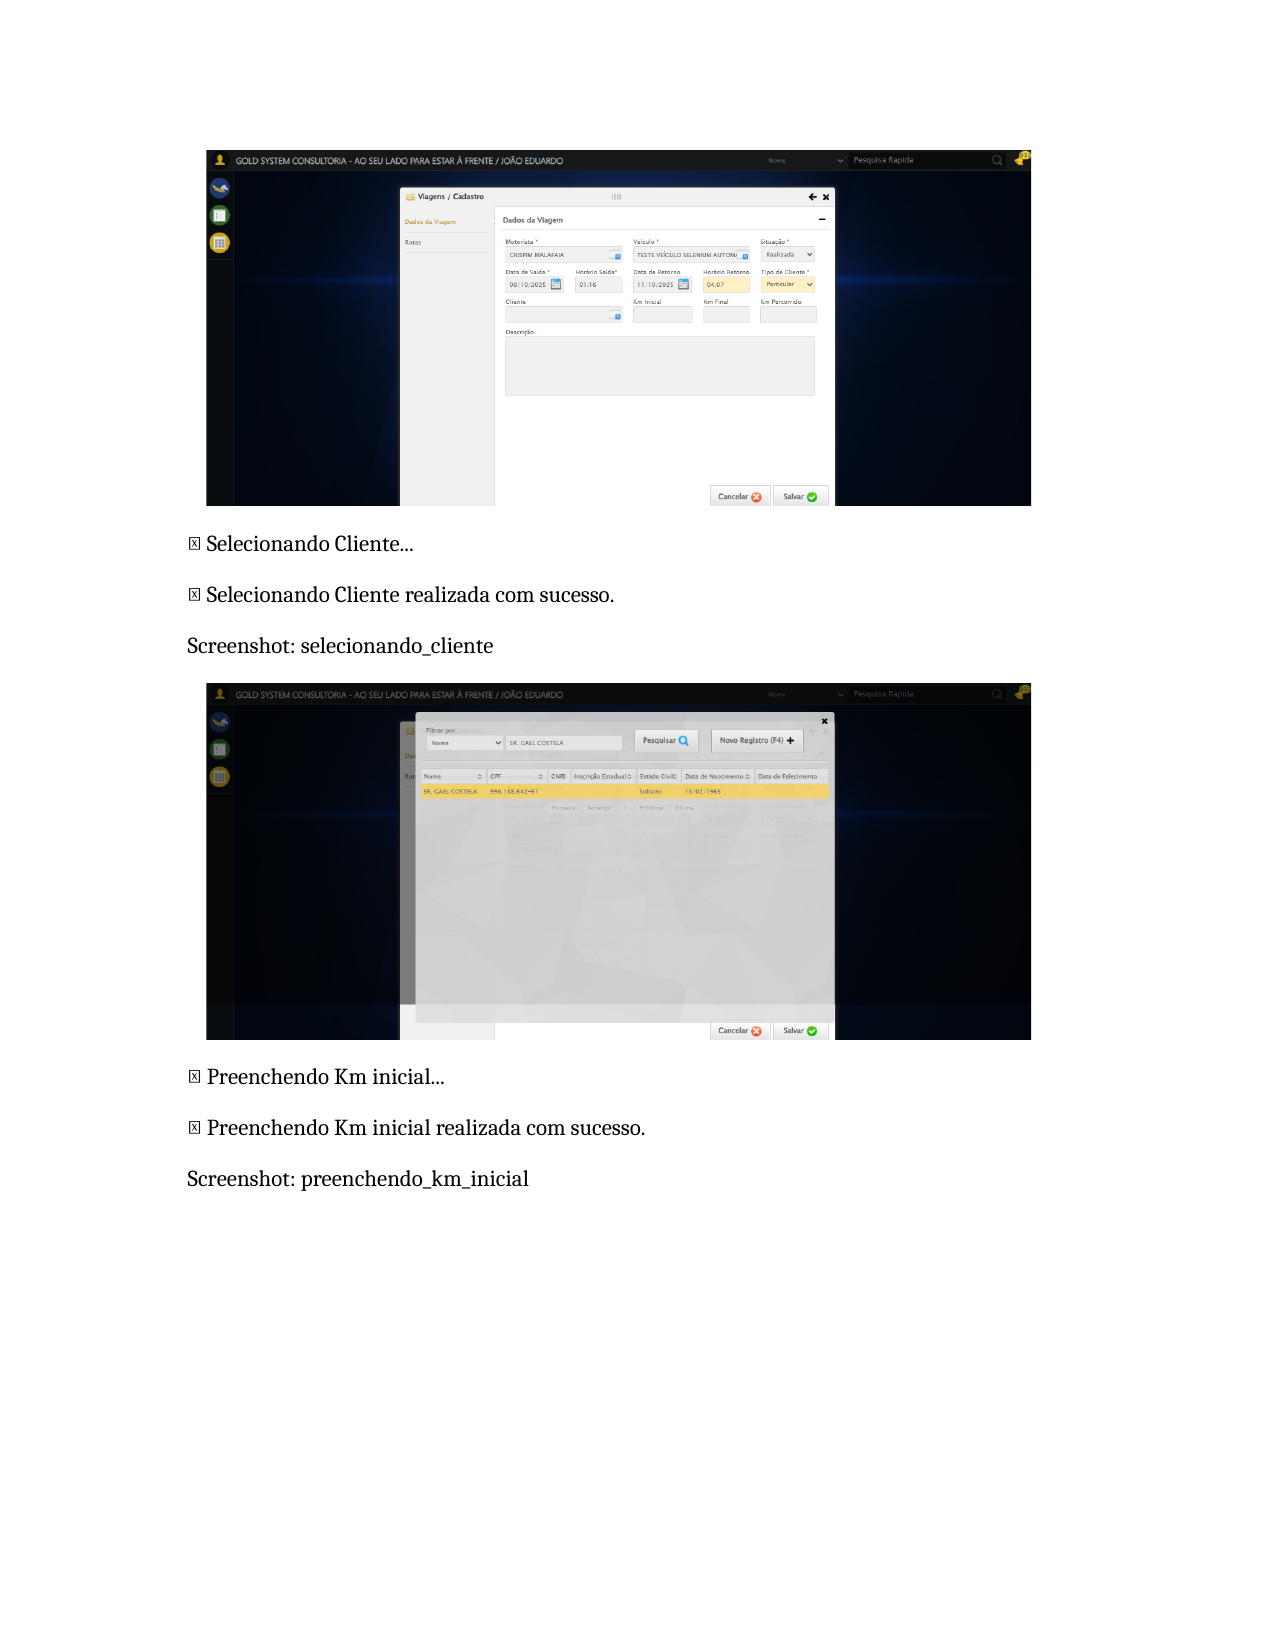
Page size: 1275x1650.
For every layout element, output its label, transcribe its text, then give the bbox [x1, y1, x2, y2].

text 🔄 Selecionando Cliente... [187, 530, 1087, 557]
text ✅ Selecionando Cliente realizada com sucesso. [187, 581, 1087, 608]
text ✅ Preenchendo Km inicial realizada com sucesso. [187, 1115, 1087, 1141]
text Screenshot: preenchendo_km_inicial [187, 1166, 1087, 1192]
text 🔄 Preenchendo Km inicial... [187, 1064, 1087, 1090]
text Screenshot: selecionando_cliente [187, 632, 1087, 659]
picture [206, 150, 1032, 506]
picture [206, 683, 1032, 1040]
